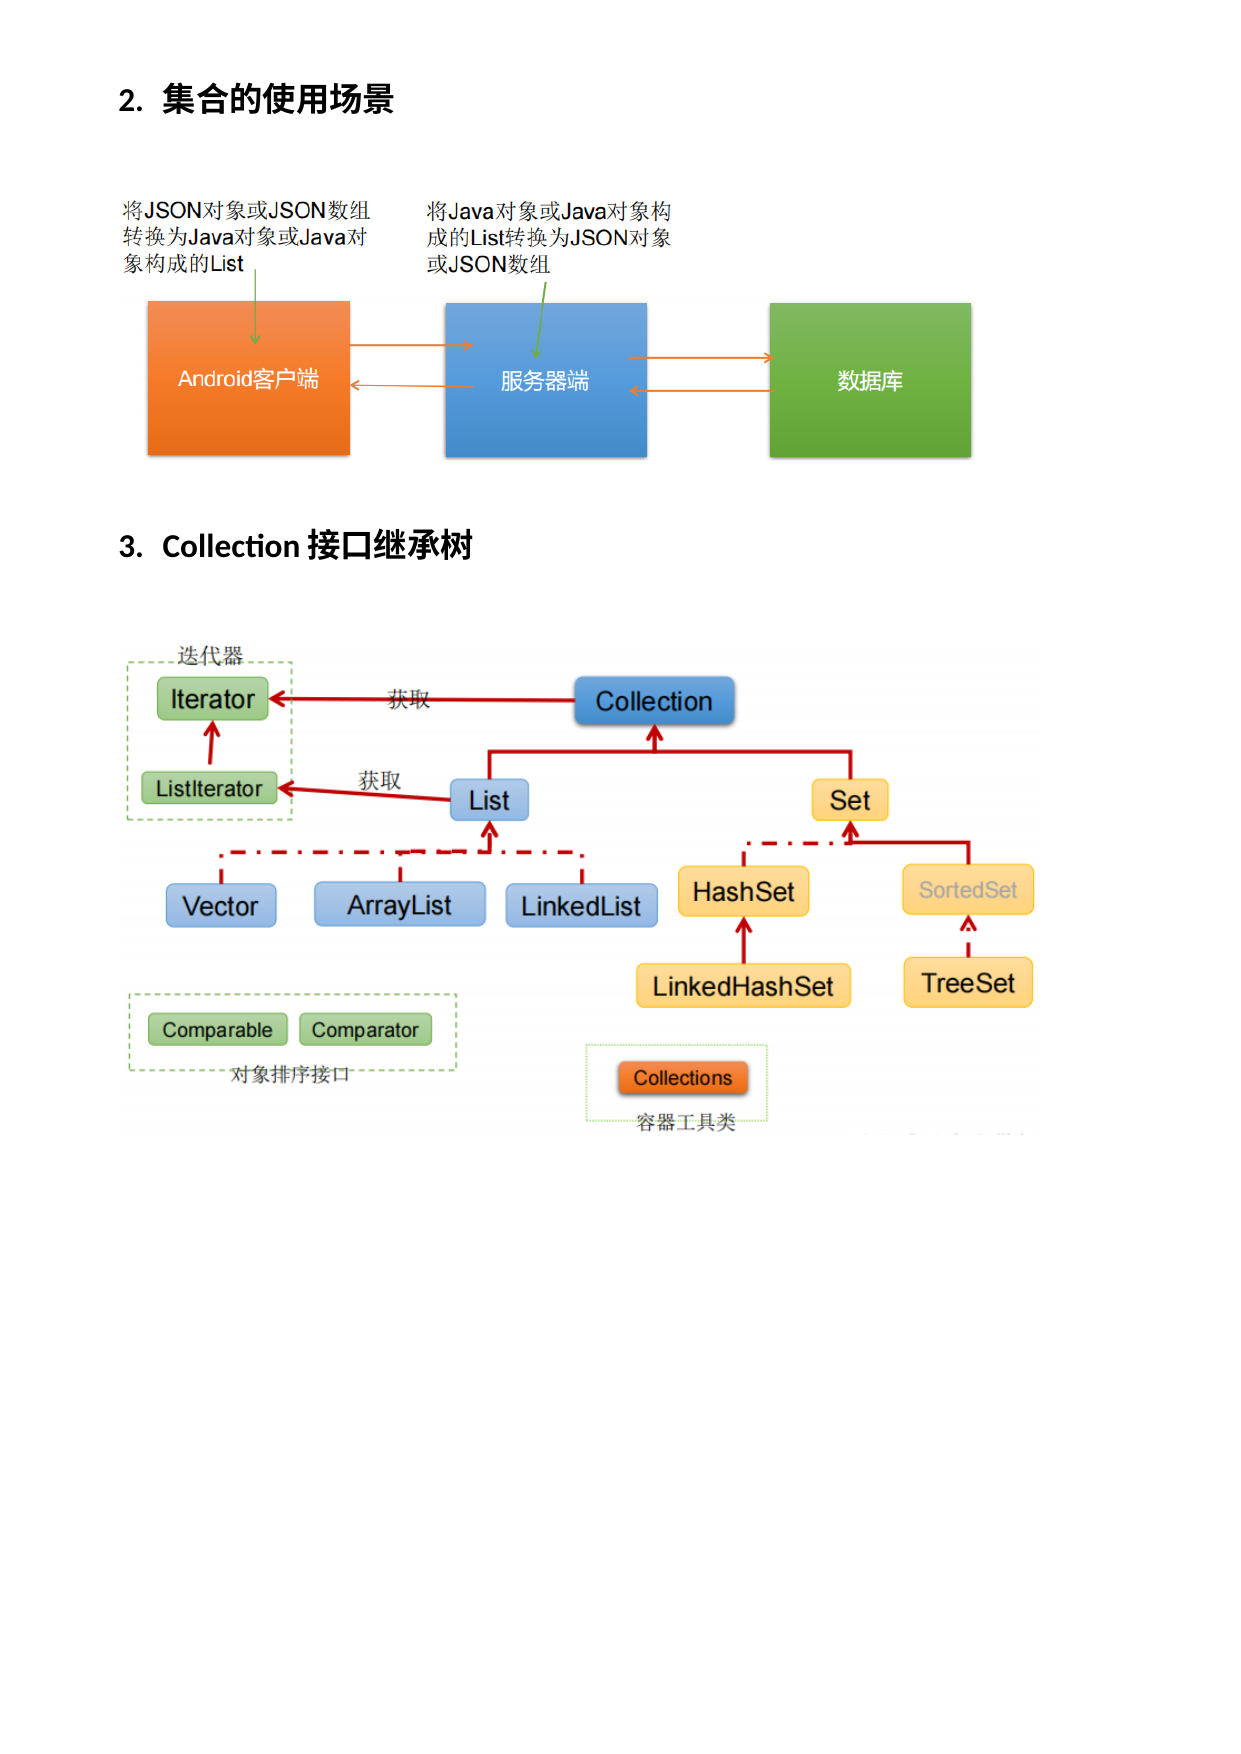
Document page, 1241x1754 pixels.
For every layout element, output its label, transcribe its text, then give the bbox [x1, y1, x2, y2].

subtitle 集合的使用场景 [118, 64, 1122, 129]
picture [118, 191, 976, 461]
subtitle Collection接口继承树 [118, 511, 1122, 576]
picture [118, 637, 1041, 1135]
